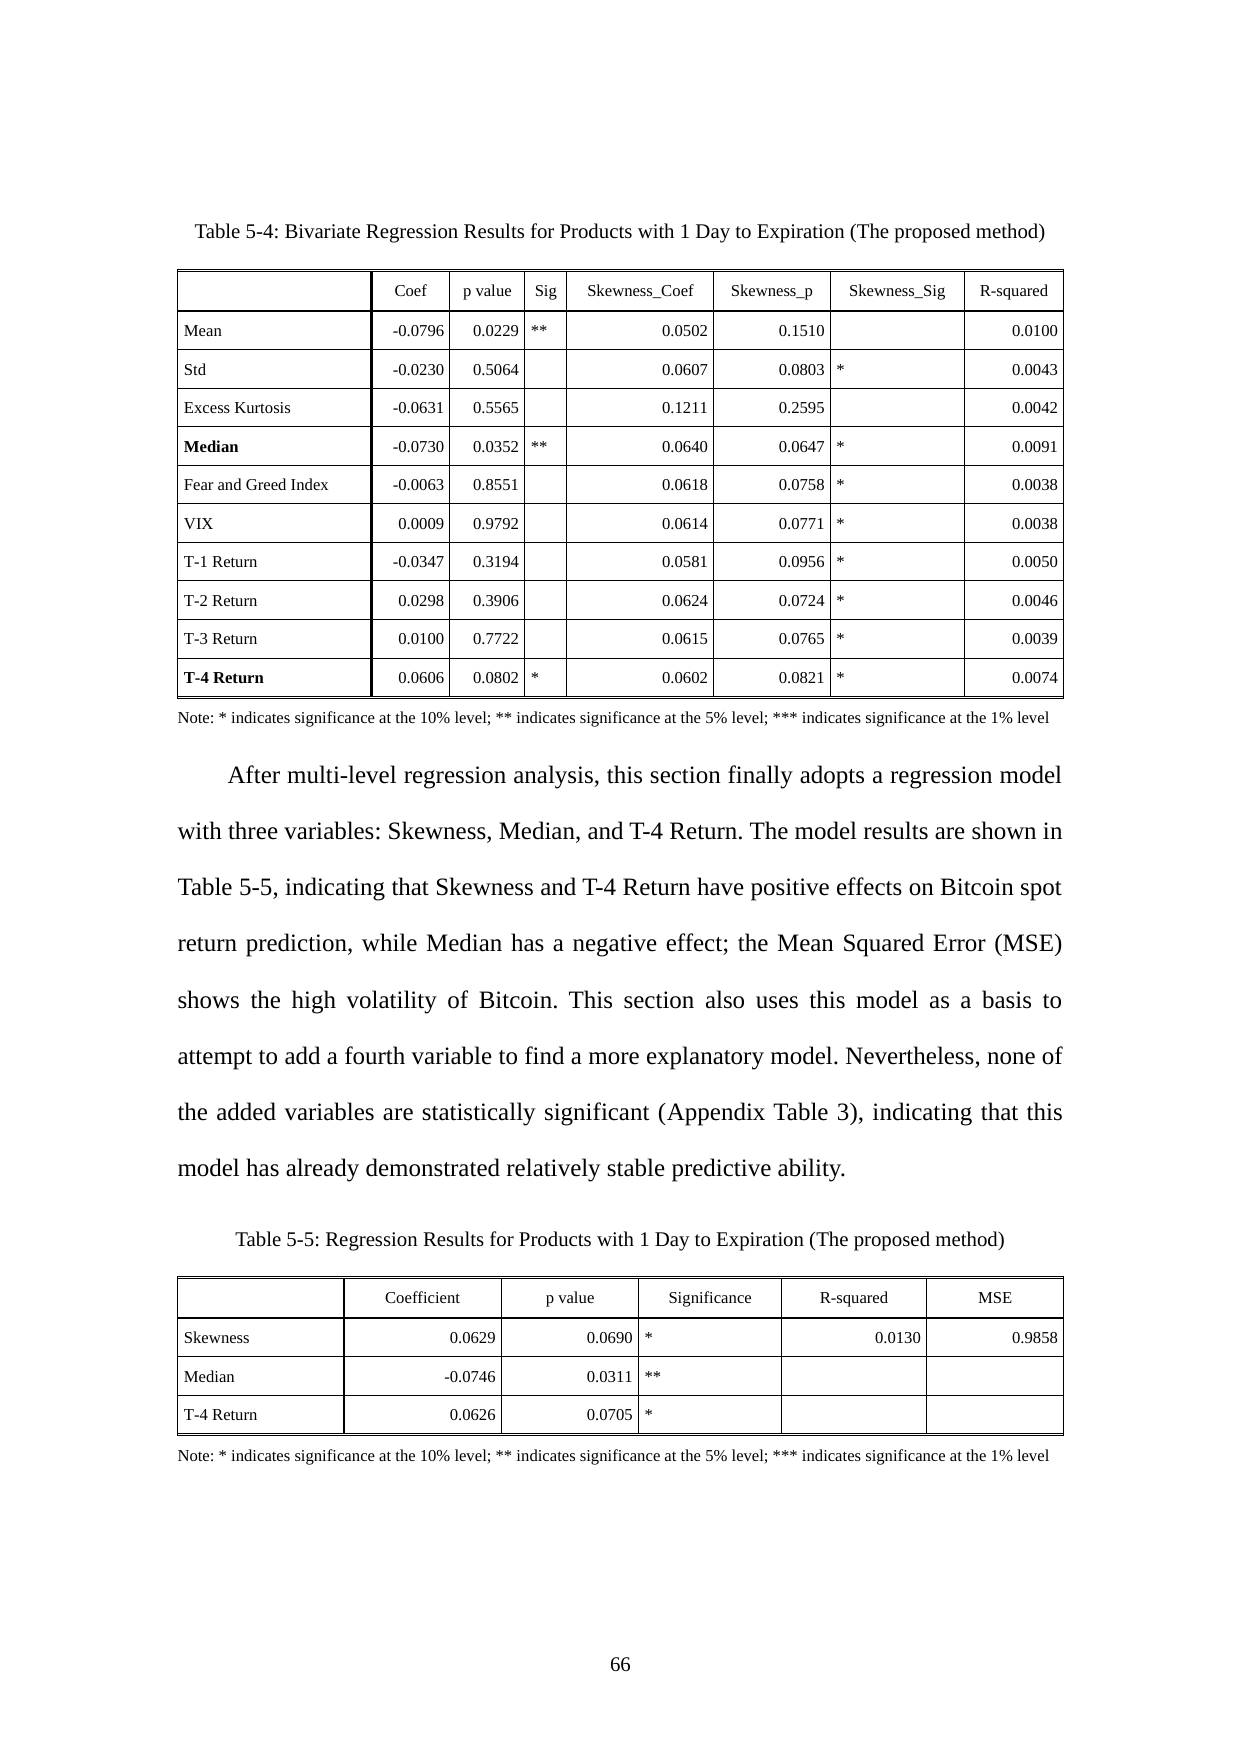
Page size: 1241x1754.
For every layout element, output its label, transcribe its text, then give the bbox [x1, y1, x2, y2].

table_cell 0.0802 [450, 659, 524, 696]
table_cell T-3 Return [178, 620, 370, 657]
table_header [178, 272, 370, 309]
table_cell 0.0100 [373, 620, 449, 657]
table_cell ** [525, 312, 566, 349]
table_cell 0.5565 [450, 389, 524, 426]
table_cell 0.1211 [567, 389, 713, 426]
table_cell * [831, 427, 964, 465]
table_cell Skewness [178, 1319, 343, 1356]
table_header Skewness_p [714, 272, 830, 309]
table_cell 0.0298 [373, 581, 449, 619]
table_cell 0.0624 [567, 581, 713, 619]
table_cell 0.0042 [965, 389, 1063, 426]
table_cell 0.9858 [927, 1319, 1063, 1356]
table_cell [525, 620, 566, 657]
text Note: * indicates significance at the 10% level; ** indicates significance at the 5% level; *** indicates significance at the 1% level [177, 699, 1063, 737]
table_cell 0.0618 [567, 466, 713, 503]
table_cell 0.0956 [714, 543, 830, 580]
table_cell 0.0311 [502, 1357, 638, 1395]
table_cell VIX [178, 504, 370, 542]
table_cell [525, 466, 566, 503]
table_cell 0.0130 [782, 1319, 926, 1356]
table_cell 0.0724 [714, 581, 830, 619]
table_header Coefficient [345, 1279, 501, 1317]
table_cell Mean [178, 312, 370, 349]
table_header Coef [373, 272, 449, 309]
table_cell Fear and Greed Index [178, 466, 370, 503]
text After multi-level regression analysis, this section finally adopts a regression model with three variables: Skewness, Median, and T-4 Return. The model results are shown in Table 5-5, indicating that Skewness and T-4 Return have positive effects on Bitcoin spot return prediction, while Median has a negative effect; the Mean Squared Error (MSE) shows the high volatility of Bitcoin. This section also uses this model as a basis to attempt to add a fourth variable to find a more explanatory model. Nevertheless, none of the added variables are statistically significant (Appendix Table 3), indicating that this model has already demonstrated relatively stable predictive ability. [177, 755, 1063, 1187]
table_cell 0.3906 [450, 581, 524, 619]
table_cell 0.3194 [450, 543, 524, 580]
table_cell 0.0690 [502, 1319, 638, 1356]
table_cell 0.0502 [567, 312, 713, 349]
table_cell -0.0730 [373, 427, 449, 465]
table_cell 0.5064 [450, 350, 524, 388]
table_cell 0.0050 [965, 543, 1063, 580]
table_cell ** [639, 1357, 781, 1395]
table_cell 0.0705 [502, 1396, 638, 1433]
table_cell [927, 1396, 1063, 1433]
table_cell 0.0606 [373, 659, 449, 696]
table_cell ** [525, 427, 566, 465]
table_cell * [831, 543, 964, 580]
table_cell -0.0063 [373, 466, 449, 503]
text Note: * indicates significance at the 10% level; ** indicates significance at the 5% level; *** indicates significance at the 1% level [177, 1436, 1063, 1474]
table_cell * [639, 1319, 781, 1356]
table_header Sig [525, 272, 566, 309]
table_header Skewness_Coef [567, 272, 713, 309]
table_cell 0.0821 [714, 659, 830, 696]
table_cell -0.0631 [373, 389, 449, 426]
table_cell -0.0796 [373, 312, 449, 349]
table_cell T-4 Return [178, 1396, 343, 1433]
table_header Significance [639, 1279, 781, 1317]
table_cell [782, 1396, 926, 1433]
table_cell [525, 389, 566, 426]
table_cell * [831, 620, 964, 657]
table_cell [782, 1357, 926, 1395]
table_cell 0.0043 [965, 350, 1063, 388]
table_cell 0.0803 [714, 350, 830, 388]
table_cell [831, 389, 964, 426]
table_cell * [831, 659, 964, 696]
table_header MSE [927, 1279, 1063, 1317]
table_cell -0.0230 [373, 350, 449, 388]
table_cell 0.0046 [965, 581, 1063, 619]
table_cell 0.0771 [714, 504, 830, 542]
table_cell [525, 350, 566, 388]
table_cell * [639, 1396, 781, 1433]
table_cell 0.0009 [373, 504, 449, 542]
table_header R-squared [965, 272, 1063, 309]
table_cell Median [178, 1357, 343, 1395]
table_cell 0.0765 [714, 620, 830, 657]
table_cell [525, 543, 566, 580]
table_cell Excess Kurtosis [178, 389, 370, 426]
table_cell 0.7722 [450, 620, 524, 657]
table_cell [525, 504, 566, 542]
table_cell * [525, 659, 566, 696]
table_cell 0.0091 [965, 427, 1063, 465]
table_cell -0.0347 [373, 543, 449, 580]
table_cell T-4 Return [178, 659, 370, 696]
table_cell 0.0100 [965, 312, 1063, 349]
table_header [178, 1279, 343, 1317]
table_cell 0.0038 [965, 504, 1063, 542]
table_cell 0.8551 [450, 466, 524, 503]
table_cell Std [178, 350, 370, 388]
table_cell 0.0602 [567, 659, 713, 696]
table_cell 0.0758 [714, 466, 830, 503]
table_header p value [450, 272, 524, 309]
table_cell * [831, 466, 964, 503]
table_cell 0.2595 [714, 389, 830, 426]
table_header R-squared [782, 1279, 926, 1317]
table_cell 0.0614 [567, 504, 713, 542]
table_cell Median [178, 427, 370, 465]
table_cell [525, 581, 566, 619]
table_cell [831, 312, 964, 349]
table_cell T-1 Return [178, 543, 370, 580]
table_cell 0.0647 [714, 427, 830, 465]
table_cell 0.0581 [567, 543, 713, 580]
table_cell 0.9792 [450, 504, 524, 542]
table_cell 0.0074 [965, 659, 1063, 696]
table_cell [927, 1357, 1063, 1395]
table_cell 0.0640 [567, 427, 713, 465]
table_cell 0.0629 [345, 1319, 501, 1356]
table_cell 0.0615 [567, 620, 713, 657]
table_cell T-2 Return [178, 581, 370, 619]
table_cell 0.0607 [567, 350, 713, 388]
table_cell 0.0229 [450, 312, 524, 349]
table_cell 0.1510 [714, 312, 830, 349]
table_cell * [831, 581, 964, 619]
table_cell 0.0039 [965, 620, 1063, 657]
table_header Skewness_Sig [831, 272, 964, 309]
table_cell -0.0746 [345, 1357, 501, 1395]
table_cell 0.0038 [965, 466, 1063, 503]
table_cell 0.0626 [345, 1396, 501, 1433]
table_header p value [502, 1279, 638, 1317]
table_cell 0.0352 [450, 427, 524, 465]
table_cell * [831, 350, 964, 388]
table_cell * [831, 504, 964, 542]
